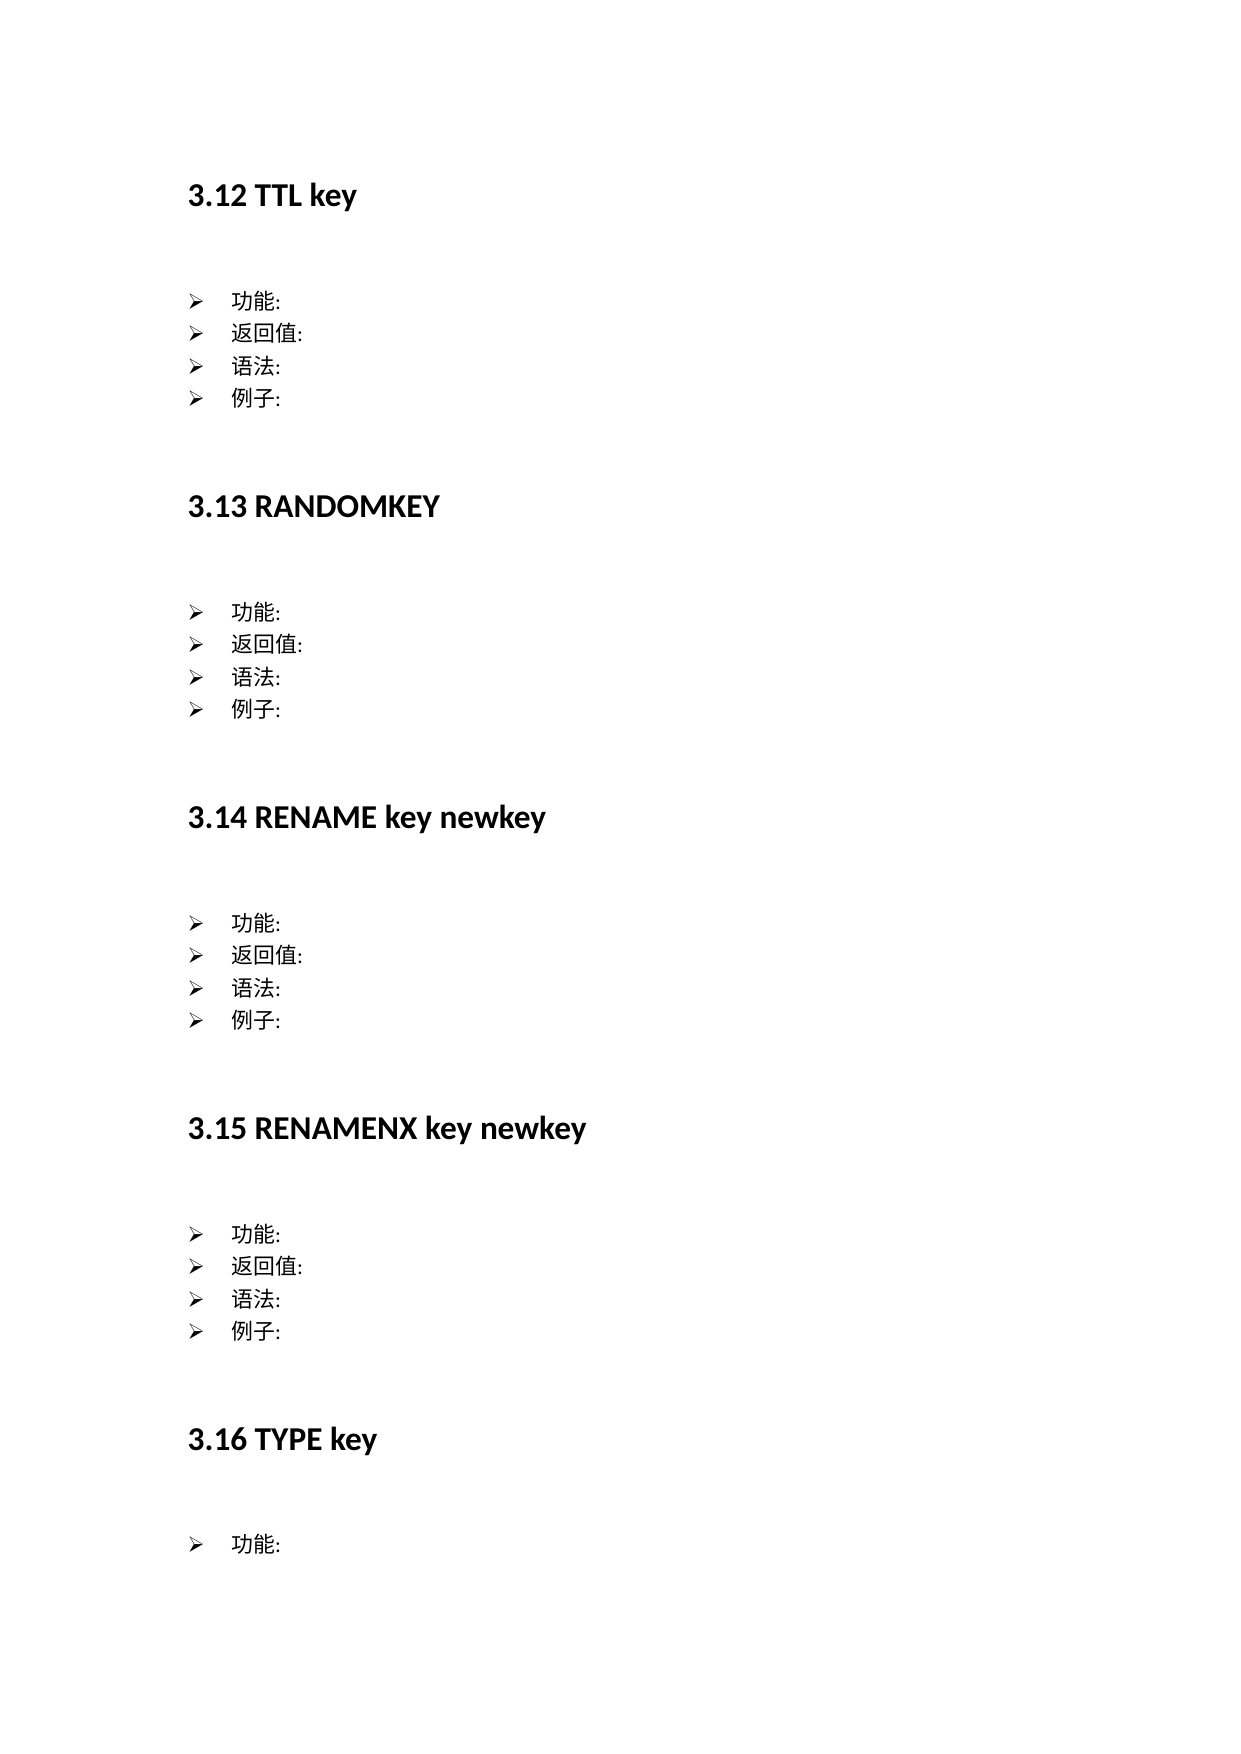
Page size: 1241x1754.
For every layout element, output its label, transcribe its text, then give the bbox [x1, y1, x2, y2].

list 功能: [187, 1527, 1053, 1559]
list 返回值: [187, 938, 1053, 970]
subtitle 3.12 TTL key [187, 162, 1053, 227]
list 功能: [187, 1216, 1053, 1249]
list 语法: [187, 1281, 1053, 1314]
list 语法: [187, 348, 1053, 381]
list 功能: [187, 905, 1053, 938]
list 例子: [187, 381, 1053, 413]
list 返回值: [187, 316, 1053, 348]
list 返回值: [187, 1249, 1053, 1281]
list 例子: [187, 1314, 1053, 1346]
subtitle 3.15 RENAMENX key newkey [187, 1095, 1053, 1160]
subtitle 3.16 TYPE key [187, 1406, 1053, 1471]
list 例子: [187, 692, 1053, 724]
list 语法: [187, 970, 1053, 1003]
list 语法: [187, 659, 1053, 692]
subtitle 3.14 RENAME key newkey [187, 784, 1053, 849]
list 功能: [187, 283, 1053, 316]
list 功能: [187, 594, 1053, 627]
list 例子: [187, 1003, 1053, 1035]
list 返回值: [187, 627, 1053, 659]
subtitle 3.13 RANDOMKEY [187, 473, 1053, 538]
